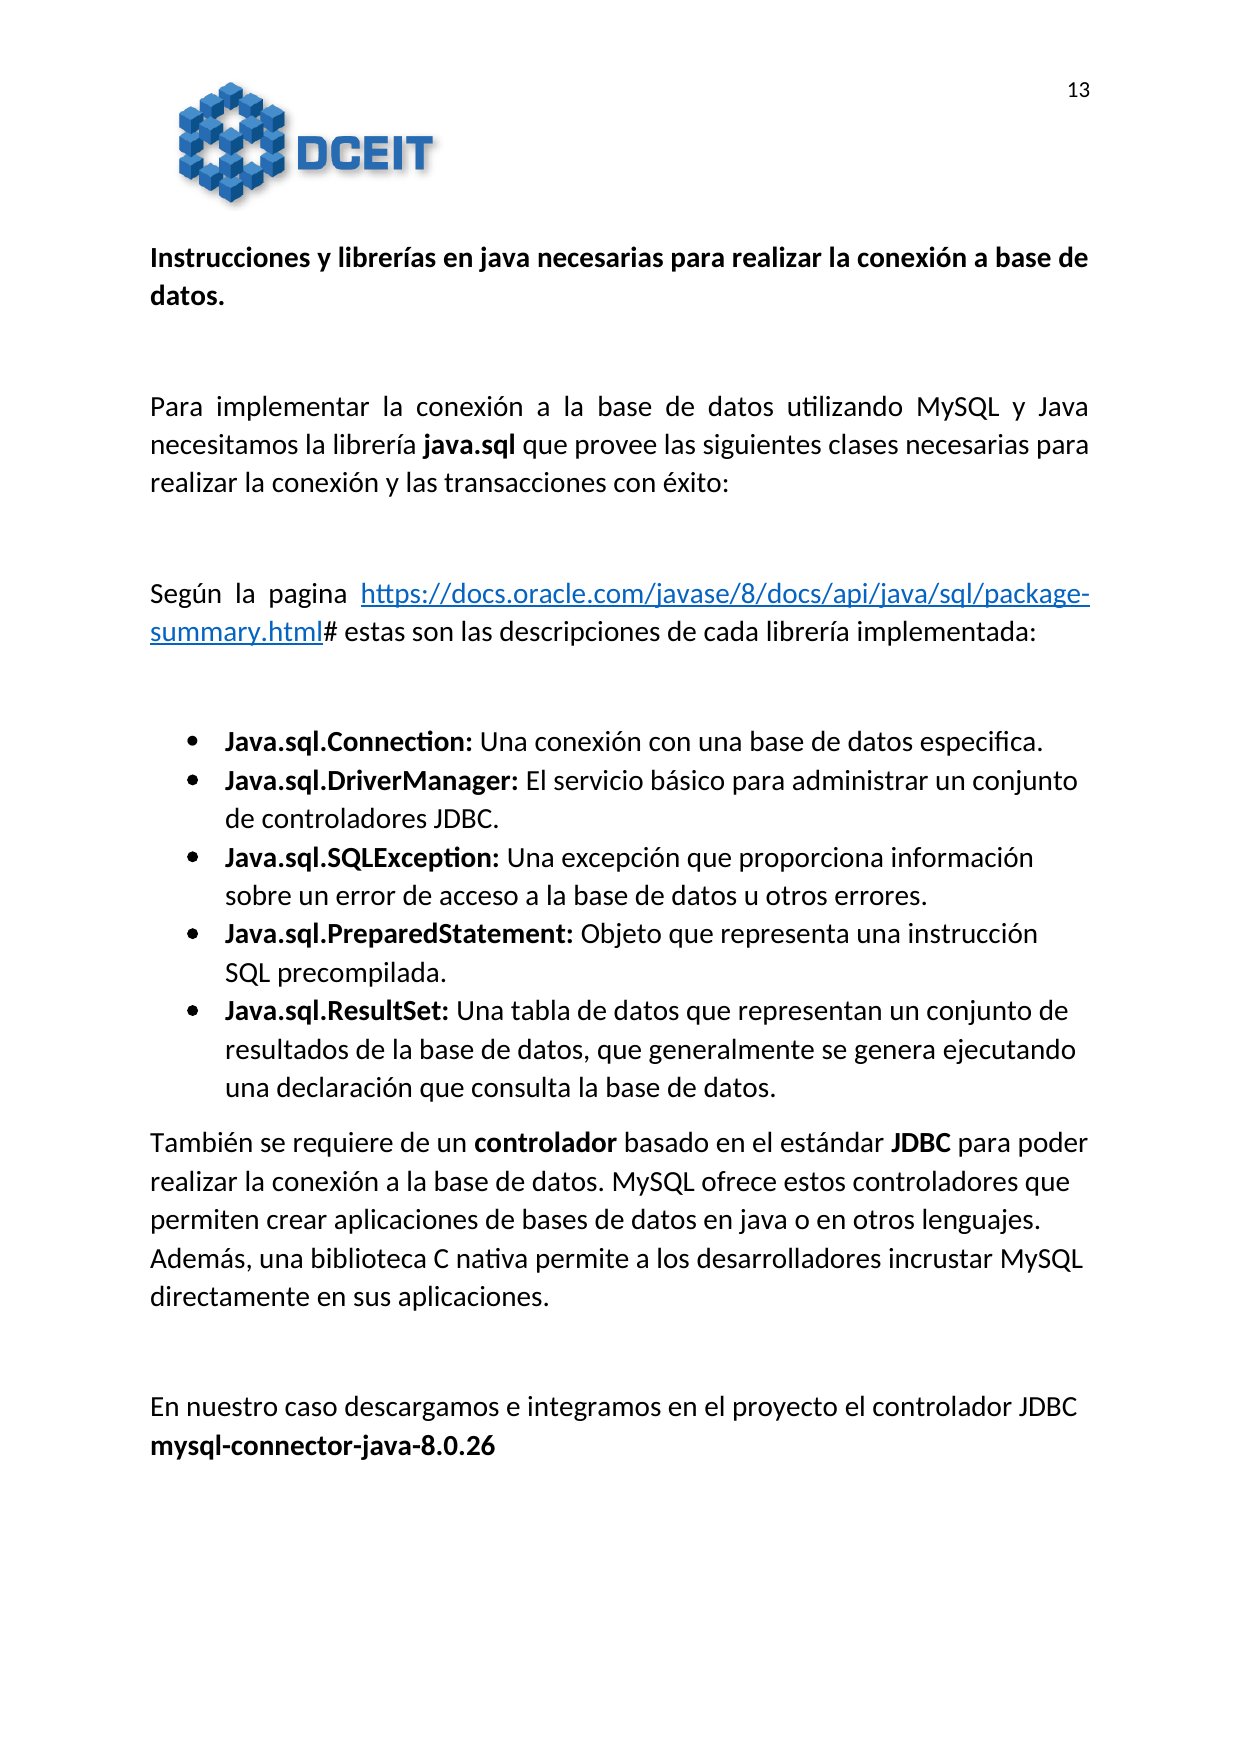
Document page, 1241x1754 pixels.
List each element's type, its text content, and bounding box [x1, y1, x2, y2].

list Java.sql.DriverManager: El servicio básico para administrar un conjunto de controladores JDBC. [187, 762, 1090, 836]
text Para implementar la conexión a la base de datos utilizando MySQL y Java necesitamos la librería java.sql que provee las siguientes clases necesarias para realizar la conexión y las transacciones con éxito: [150, 388, 1090, 500]
text Instrucciones y librerías en java necesarias para realizar la conexión a base de datos. [150, 239, 1090, 313]
list Java.sql.SQLException: Una excepción que proporciona información sobre un error de acceso a la base de datos u otros errores. [187, 839, 1090, 913]
text También se requiere de un controlador basado en el estándar JDBC para poder realizar la conexión a la base de datos. MySQL ofrece estos controladores que permiten crear aplicaciones de bases de datos en java o en otros lenguajes. Además, una biblioteca C nativa permite a los desarrolladores incrustar MySQL directamente en sus aplicaciones. [150, 1124, 1090, 1314]
list Java.sql.Connection: Una conexión con una base de datos especifica. [187, 723, 1090, 759]
text Según la pagina https://docs.oracle.com/javase/8/docs/api/java/sql/package-summary.html# estas son las descripciones de cada librería implementada: [150, 575, 1090, 649]
list Java.sql.ResultSet: Una tabla de datos que representan un conjunto de resultados de la base de datos, que generalmente se genera ejecutando una declaración que consulta la base de datos. [187, 992, 1090, 1105]
list Java.sql.PreparedStatement: Objeto que representa una instrucción SQL precompilada. [187, 916, 1090, 989]
text En nuestro caso descargamos e integramos en el proyecto el controlador JDBC mysql-connector-java-8.0.26 [150, 1388, 1090, 1462]
